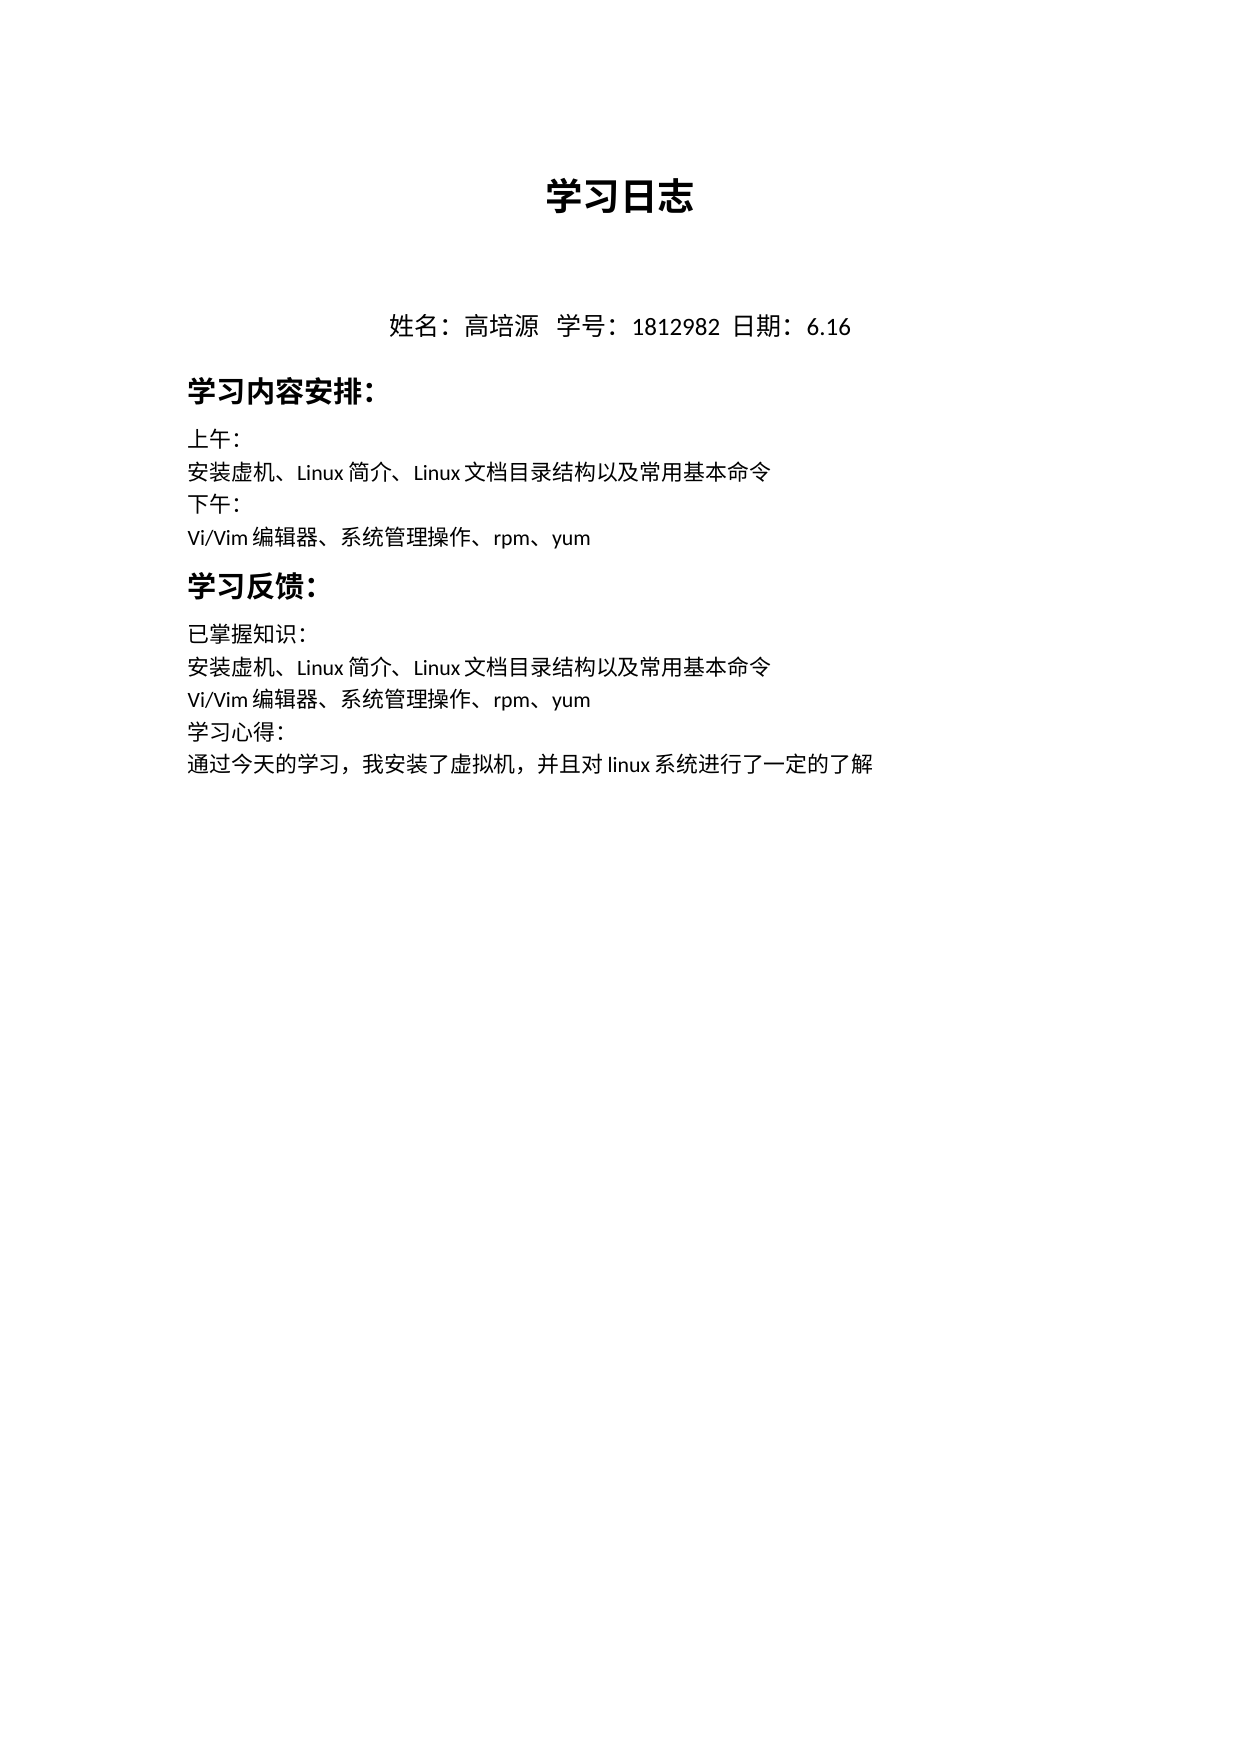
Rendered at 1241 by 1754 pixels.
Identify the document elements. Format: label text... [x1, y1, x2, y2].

text 学习内容安排： [187, 357, 1053, 422]
text 安装虚机、Linux简介、Linux文档目录结构以及常用基本命令 [187, 649, 1053, 682]
text 上午： [187, 422, 1053, 454]
text 姓名：高培源 学号：1812982 日期：6.16 [187, 292, 1053, 357]
text 安装虚机、Linux简介、Linux文档目录结构以及常用基本命令 [187, 454, 1053, 487]
text 学习心得： [187, 714, 1053, 747]
text 已掌握知识： [187, 617, 1053, 649]
text 学习反馈： [187, 552, 1053, 617]
text 学习日志 [187, 162, 1053, 227]
text Vi/Vim编辑器、系统管理操作、rpm、yum [187, 519, 1053, 552]
text 下午： [187, 487, 1053, 519]
text 通过今天的学习，我安装了虚拟机，并且对linux系统进行了一定的了解 [187, 747, 1053, 779]
text Vi/Vim编辑器、系统管理操作、rpm、yum [187, 682, 1053, 714]
